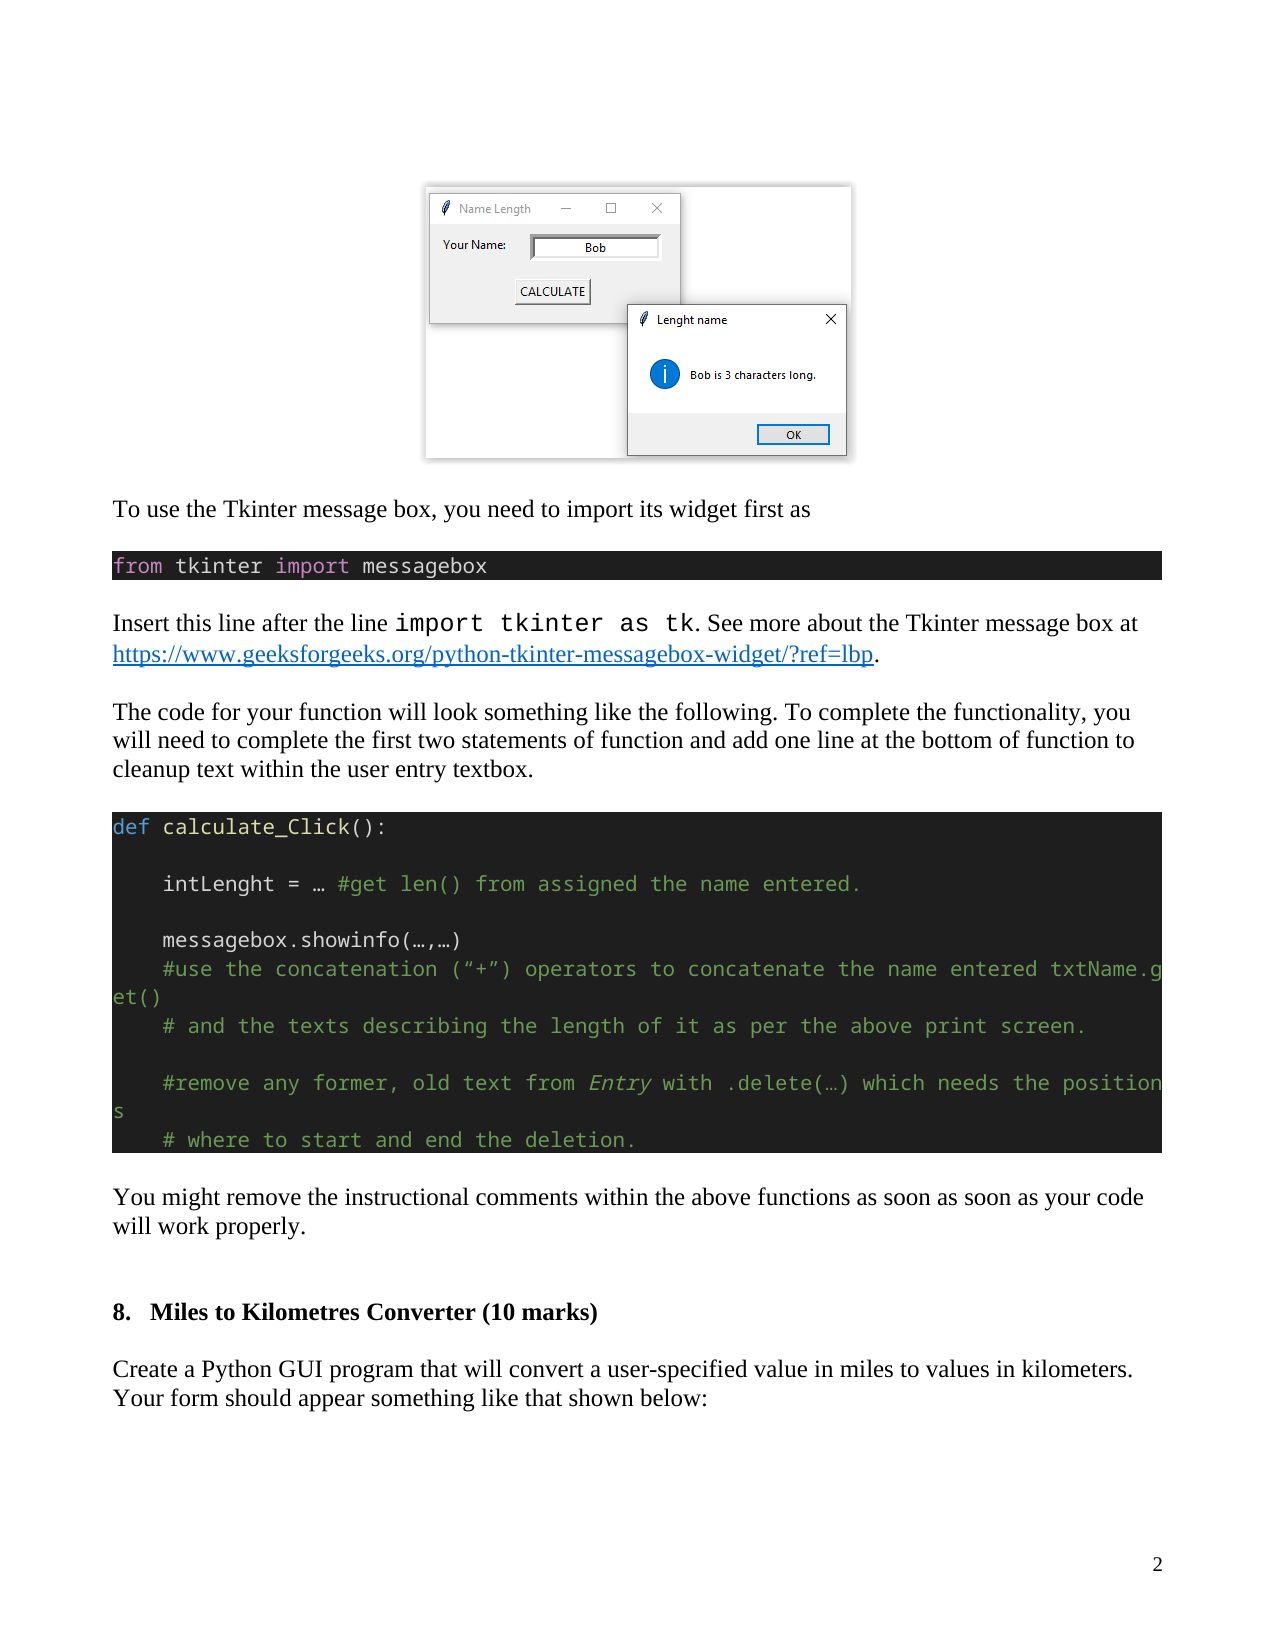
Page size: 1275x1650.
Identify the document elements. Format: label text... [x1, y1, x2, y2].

picture [417, 178, 858, 466]
text Create a Python GUI program that will convert a user-specified value in miles to values in kilometers. Your form should appear something like that shown below: [112, 1354, 1162, 1412]
list Miles to Kilometres Converter (10 marks) [112, 1297, 1162, 1326]
text You might remove the instructional comments within the above functions as soon as soon as your code will work properly. [112, 1182, 1162, 1239]
text from tkinter import messagebox [112, 551, 1162, 580]
text # where to start and end the deletion. [112, 1125, 1162, 1153]
text #use the concatenation (“+”) operators to concatenate the name entered txtName.get() [112, 954, 1162, 1011]
text #remove any former, old text from Entry with .delete(…) which needs the positions [112, 1068, 1162, 1125]
text Insert this line after the line import tkinter as tk. See more about the Tkinter message box at https://www.geeksforgeeks.org/python-tkinter-messagebox-widget/?ref=lbp. [112, 608, 1162, 668]
text intLenght = … #get len() from assigned the name entered. [112, 869, 1162, 897]
text # and the texts describing the length of it as per the above print screen. [112, 1011, 1162, 1039]
text messagebox.showinfo(…,…) [112, 926, 1162, 954]
text To use the Tkinter message box, you need to import its widget first as [112, 494, 1162, 523]
text def calculate_Click(): [112, 812, 1162, 840]
text The code for your function will look something like the following. To complete the functionality, you will need to complete the first two statements of function and add one line at the bottom of function to cleanup text within the user entry textbox. [112, 697, 1162, 783]
